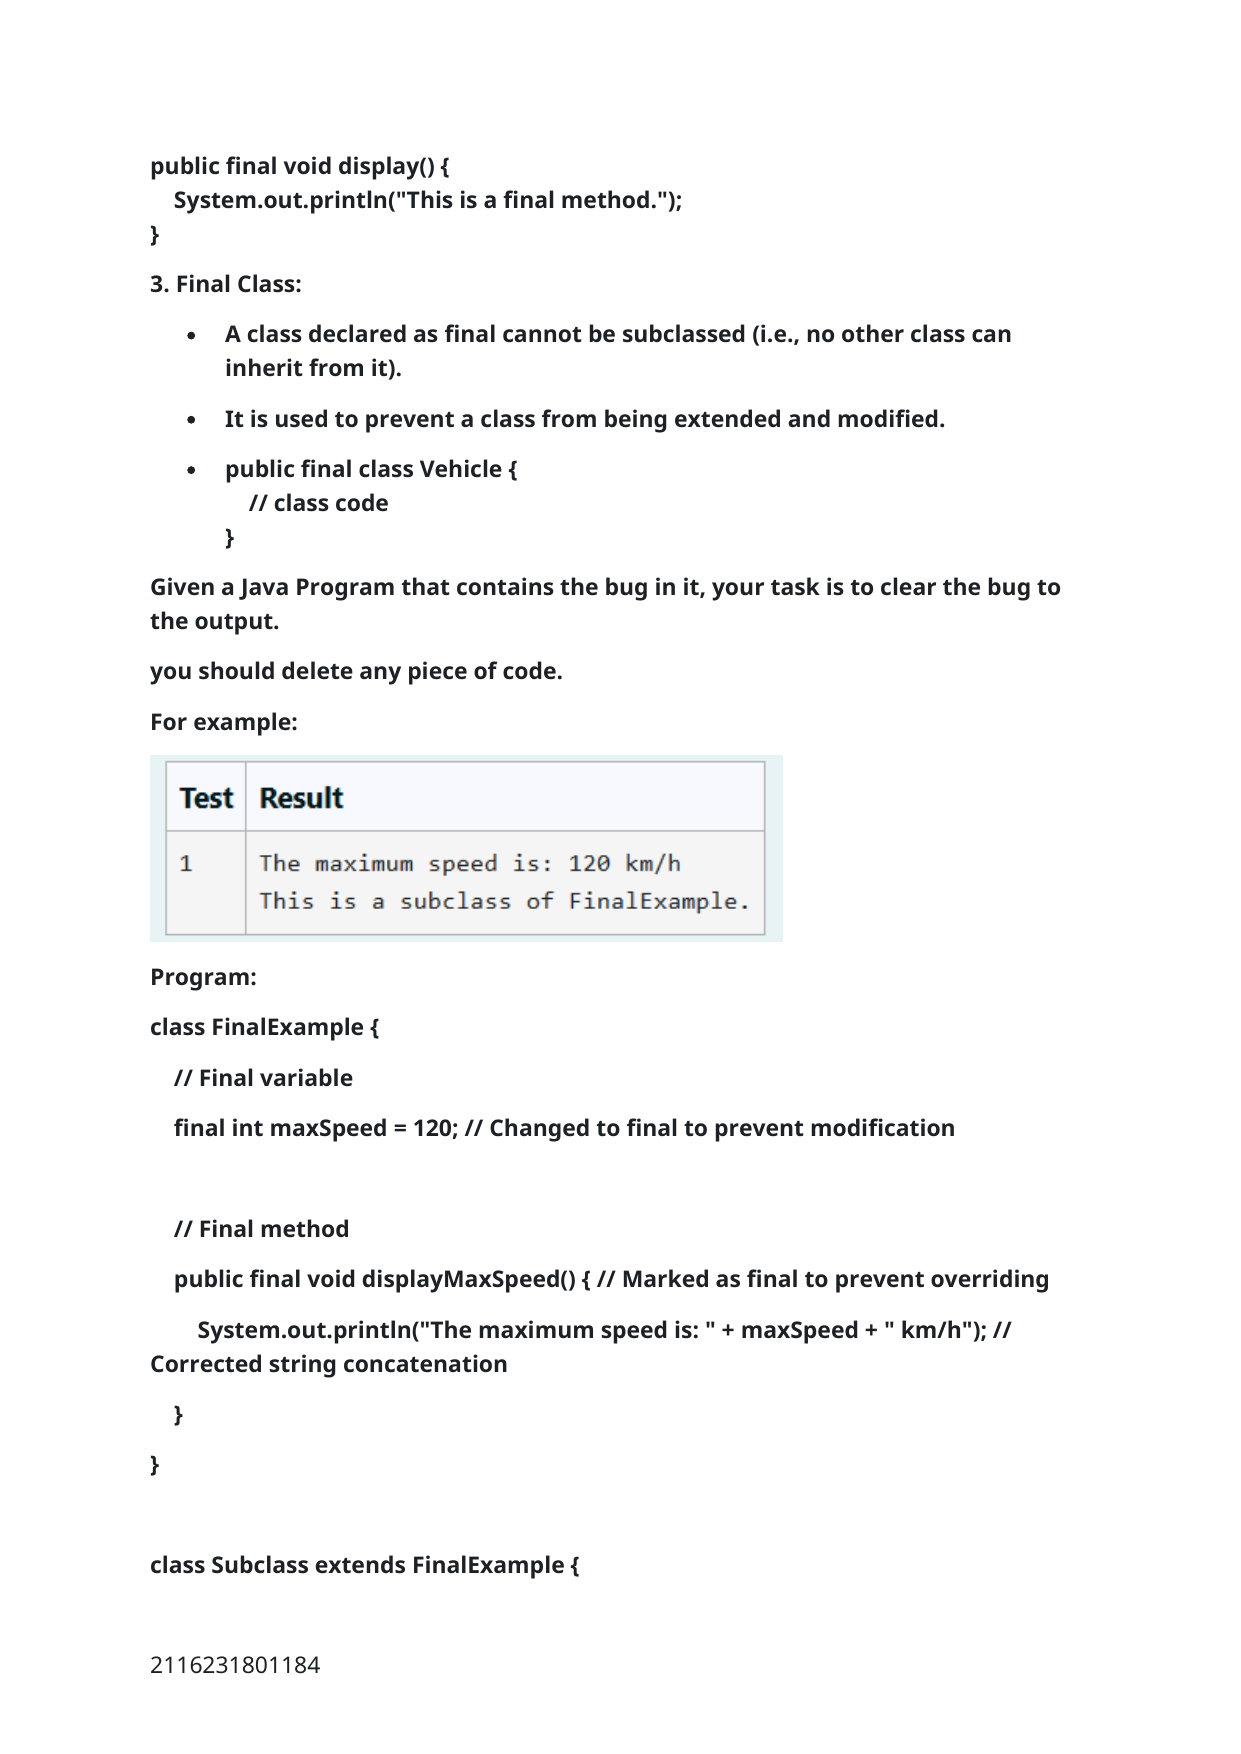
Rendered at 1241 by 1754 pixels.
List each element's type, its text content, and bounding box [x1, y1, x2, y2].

text Program: [150, 961, 1090, 992]
list A class declared as final cannot be subclassed (i.e., no other class can inherit from it). [187, 318, 1090, 383]
text final int maxSpeed = 120; // Changed to final to prevent modification [150, 1112, 1090, 1143]
text // Final method [150, 1213, 1090, 1244]
text class Subclass extends FinalExample { [150, 1549, 1090, 1581]
picture [150, 755, 783, 942]
text 3. Final Class: [150, 268, 1090, 299]
text Given a Java Program that contains the bug in it, your task is to clear the bug to the output. [150, 571, 1090, 636]
text // Final variable [150, 1062, 1090, 1093]
text public final void displayMaxSpeed() { // Marked as final to prevent overriding [150, 1263, 1090, 1295]
list public final class Vehicle { // class code } [187, 453, 1090, 552]
list It is used to prevent a class from being extended and modified. [187, 402, 1090, 434]
text you should delete any piece of code. [150, 655, 1090, 686]
text } [150, 1398, 1090, 1429]
text } [150, 1448, 1090, 1480]
text System.out.println("The maximum speed is: " + maxSpeed + " km/h"); // Corrected string concatenation [150, 1314, 1090, 1379]
text public final void display() { System.out.println("This is a final method."); } [150, 150, 1090, 249]
text class FinalExample { [150, 1011, 1090, 1043]
text For example: [150, 705, 1090, 737]
